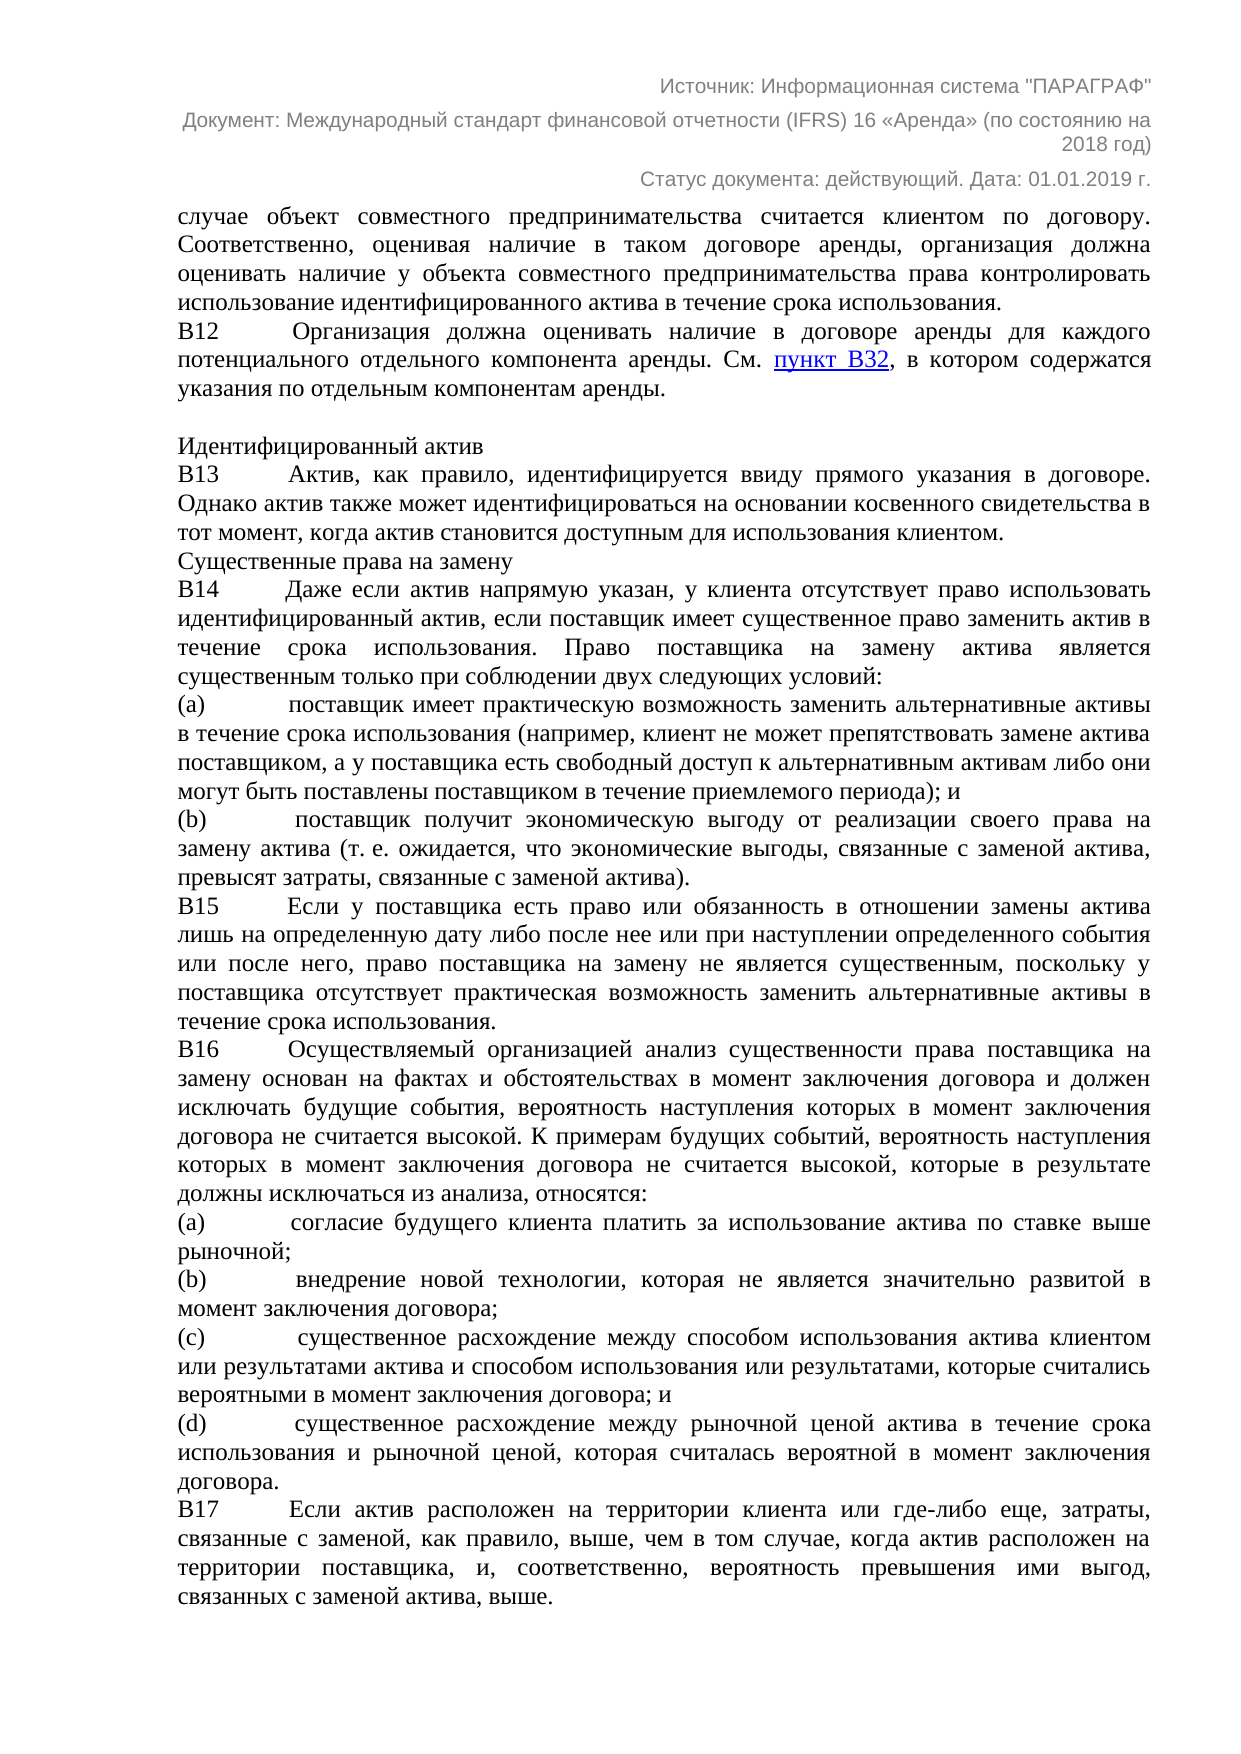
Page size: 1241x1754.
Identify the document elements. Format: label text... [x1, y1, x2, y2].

text B17 Если актив расположен на территории клиента или где-либо еще, затраты, связанные с заменой, как правило, выше, чем в том случае, когда актив расположен на территории поставщика, и, соответственно, вероятность превышения ими выгод, связанных с заменой актива, выше. [177, 1494, 1152, 1609]
text (d) существенное расхождение между рыночной ценой актива в течение срока использования и рыночной ценой, которая считалась вероятной в момент заключения договора. [177, 1408, 1152, 1494]
text B14 Даже если актив напрямую указан, у клиента отсутствует право использовать идентифицированный актив, если поставщик имеет существенное право заменить актив в течение срока использования. Право поставщика на замену актива является существенным только при соблюдении двух следующих условий: [177, 574, 1152, 689]
text B12 Организация должна оценивать наличие в договоре аренды для каждого потенциального отдельного компонента аренды. См. пункт B32, в котором содержатся указания по отдельным компонентам аренды. [177, 316, 1152, 402]
text (a) поставщик имеет практическую возможность заменить альтернативные активы в течение срока использования (например, клиент не может препятствовать замене актива поставщиком, а у поставщика есть свободный доступ к альтернативным активам либо они могут быть поставлены поставщиком в течение приемлемого периода); и [177, 689, 1152, 804]
text Идентифицированный актив [177, 431, 1152, 459]
text Существенные права на замену [177, 546, 1152, 574]
text (b) поставщик получит экономическую выгоду от реализации своего права на замену актива (т. е. ожидается, что экономические выгоды, связанные с заменой актива, превысят затраты, связанные с заменой актива). [177, 804, 1152, 891]
text (c) существенное расхождение между способом использования актива клиентом или результатами актива и способом использования или результатами, которые считались вероятными в момент заключения договора; и [177, 1322, 1152, 1408]
text B15 Если у поставщика есть право или обязанность в отношении замены актива лишь на определенную дату либо после нее или при наступлении определенного события или после него, право поставщика на замену не является существенным, поскольку у поставщика отсутствует практическая возможность заменить альтернативные активы в течение срока использования. [177, 891, 1152, 1034]
text (a) согласие будущего клиента платить за использование актива по ставке выше рыночной; [177, 1207, 1152, 1264]
text B13 Актив, как правило, идентифицируется ввиду прямого указания в договоре. Однако актив также может идентифицироваться на основании косвенного свидетельства в тот момент, когда актив становится доступным для использования клиентом. [177, 459, 1152, 546]
text (b) внедрение новой технологии, которая не является значительно развитой в момент заключения договора; [177, 1264, 1152, 1322]
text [177, 201, 1152, 316]
text B16 Осуществляемый организацией анализ существенности права поставщика на замену основан на фактах и обстоятельствах в момент заключения договора и должен исключать будущие события, вероятность наступления которых в момент заключения договора не считается высокой. К примерам будущих событий, вероятность наступления которых в момент заключения договора не считается высокой, которые в результате должны исключаться из анализа, относятся: [177, 1034, 1152, 1207]
